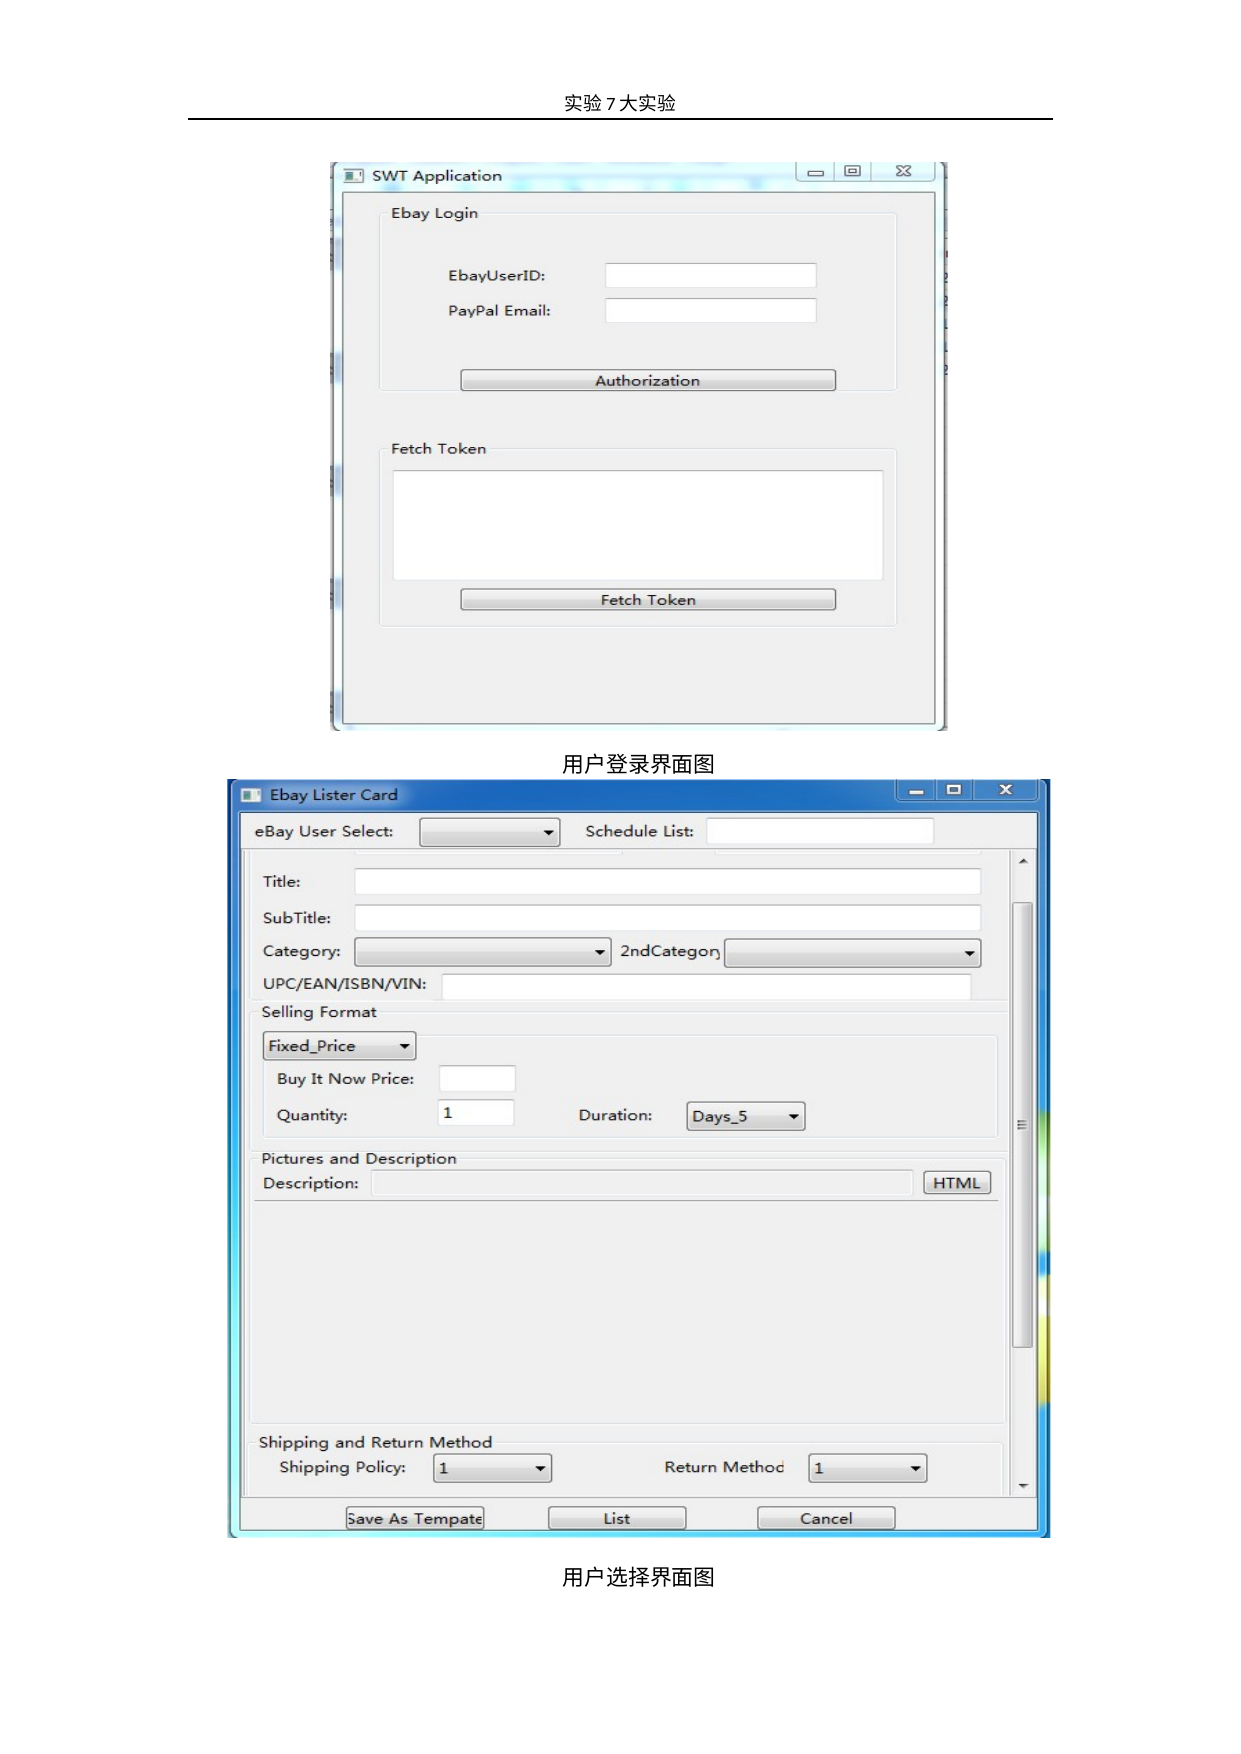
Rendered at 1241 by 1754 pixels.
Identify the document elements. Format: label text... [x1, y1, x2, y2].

text 用户登录界面图 [225, 747, 1053, 779]
text 用户选择界面图 [225, 1559, 1053, 1592]
picture [330, 162, 948, 731]
picture [227, 779, 1051, 1538]
